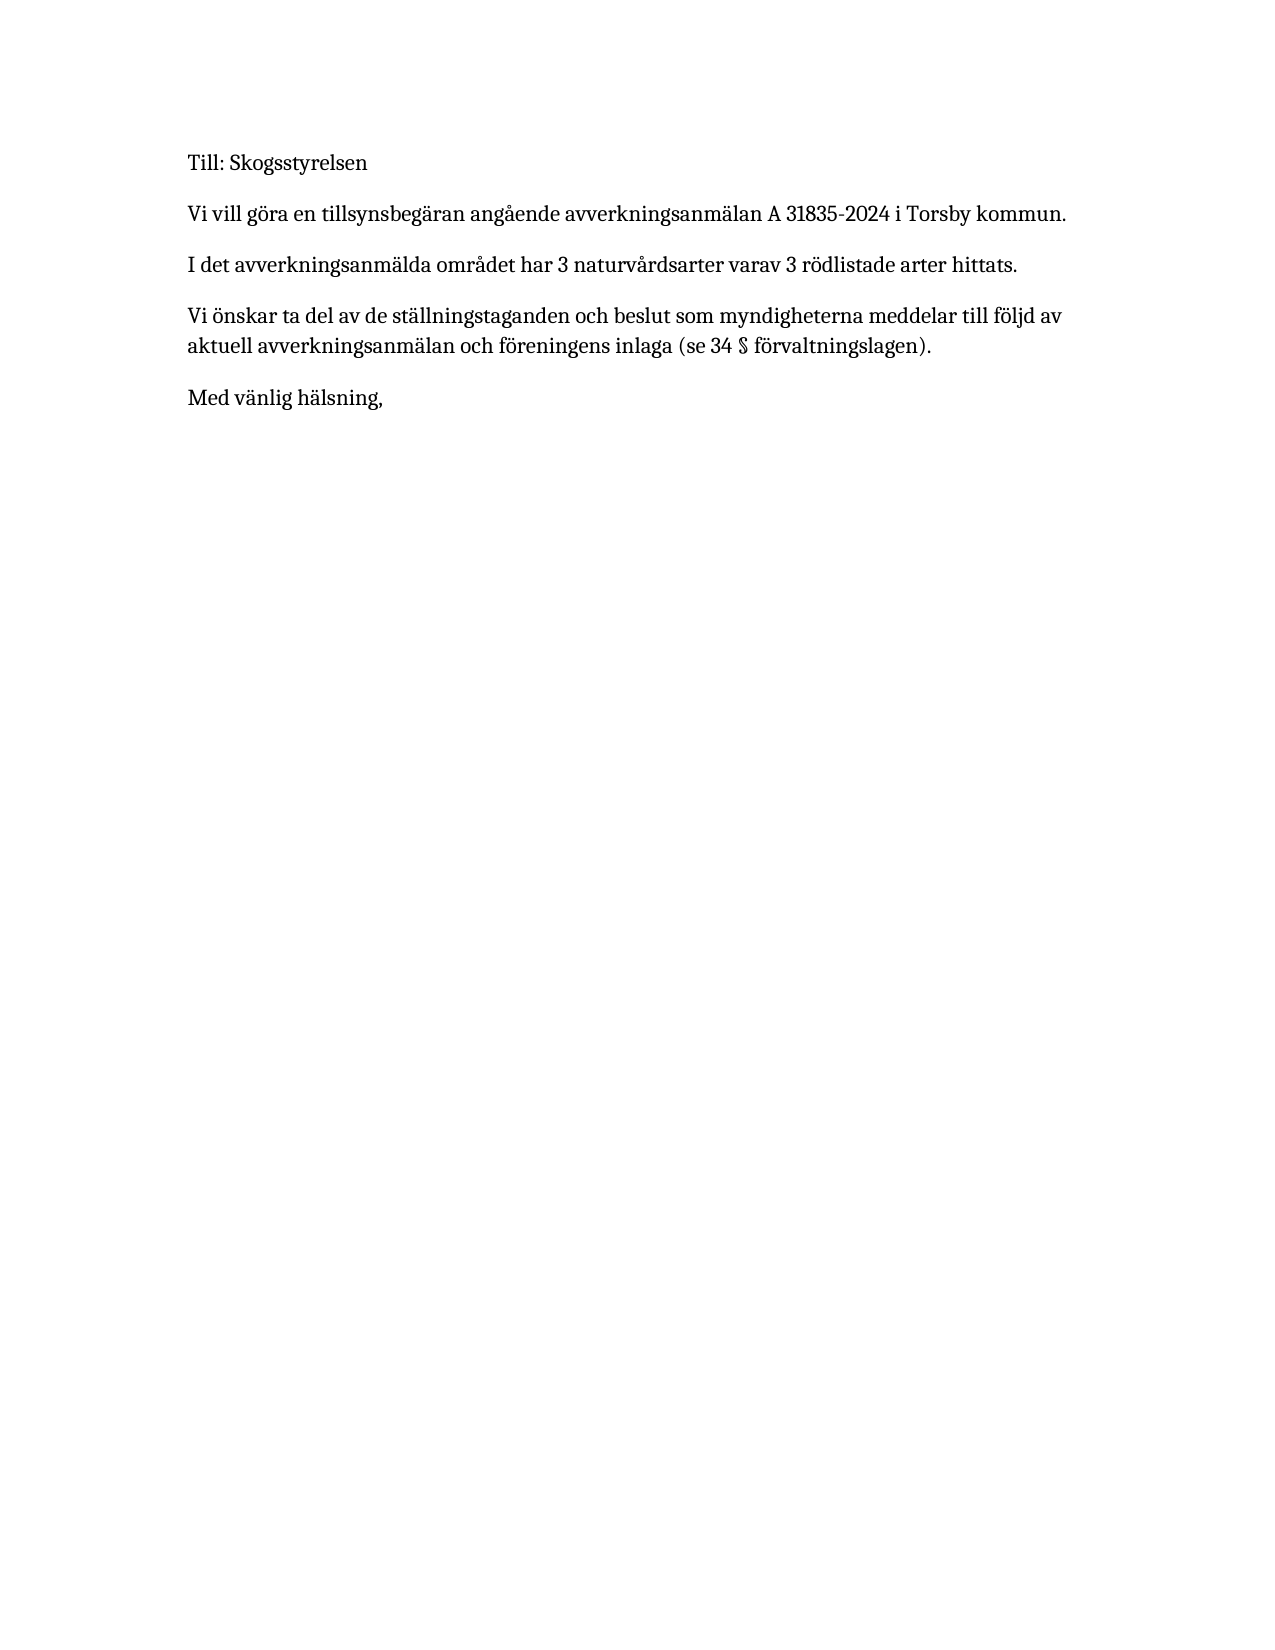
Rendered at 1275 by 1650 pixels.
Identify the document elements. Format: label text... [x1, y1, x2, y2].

text Till: Skogsstyrelsen [187, 150, 1087, 176]
text Vi önskar ta del av de ställningstaganden och beslut som myndigheterna meddelar till följd av aktuell avverkningsanmälan och föreningens inlaga (se 34 § förvaltningslagen). [187, 303, 1087, 360]
text Med vänlig hälsning, [187, 384, 1087, 441]
text Vi vill göra en tillsynsbegäran angående avverkningsanmälan A 31835-2024 i Torsby kommun. [187, 201, 1087, 227]
text I det avverkningsanmälda området har 3 naturvårdsarter varav 3 rödlistade arter hittats. [187, 252, 1087, 278]
